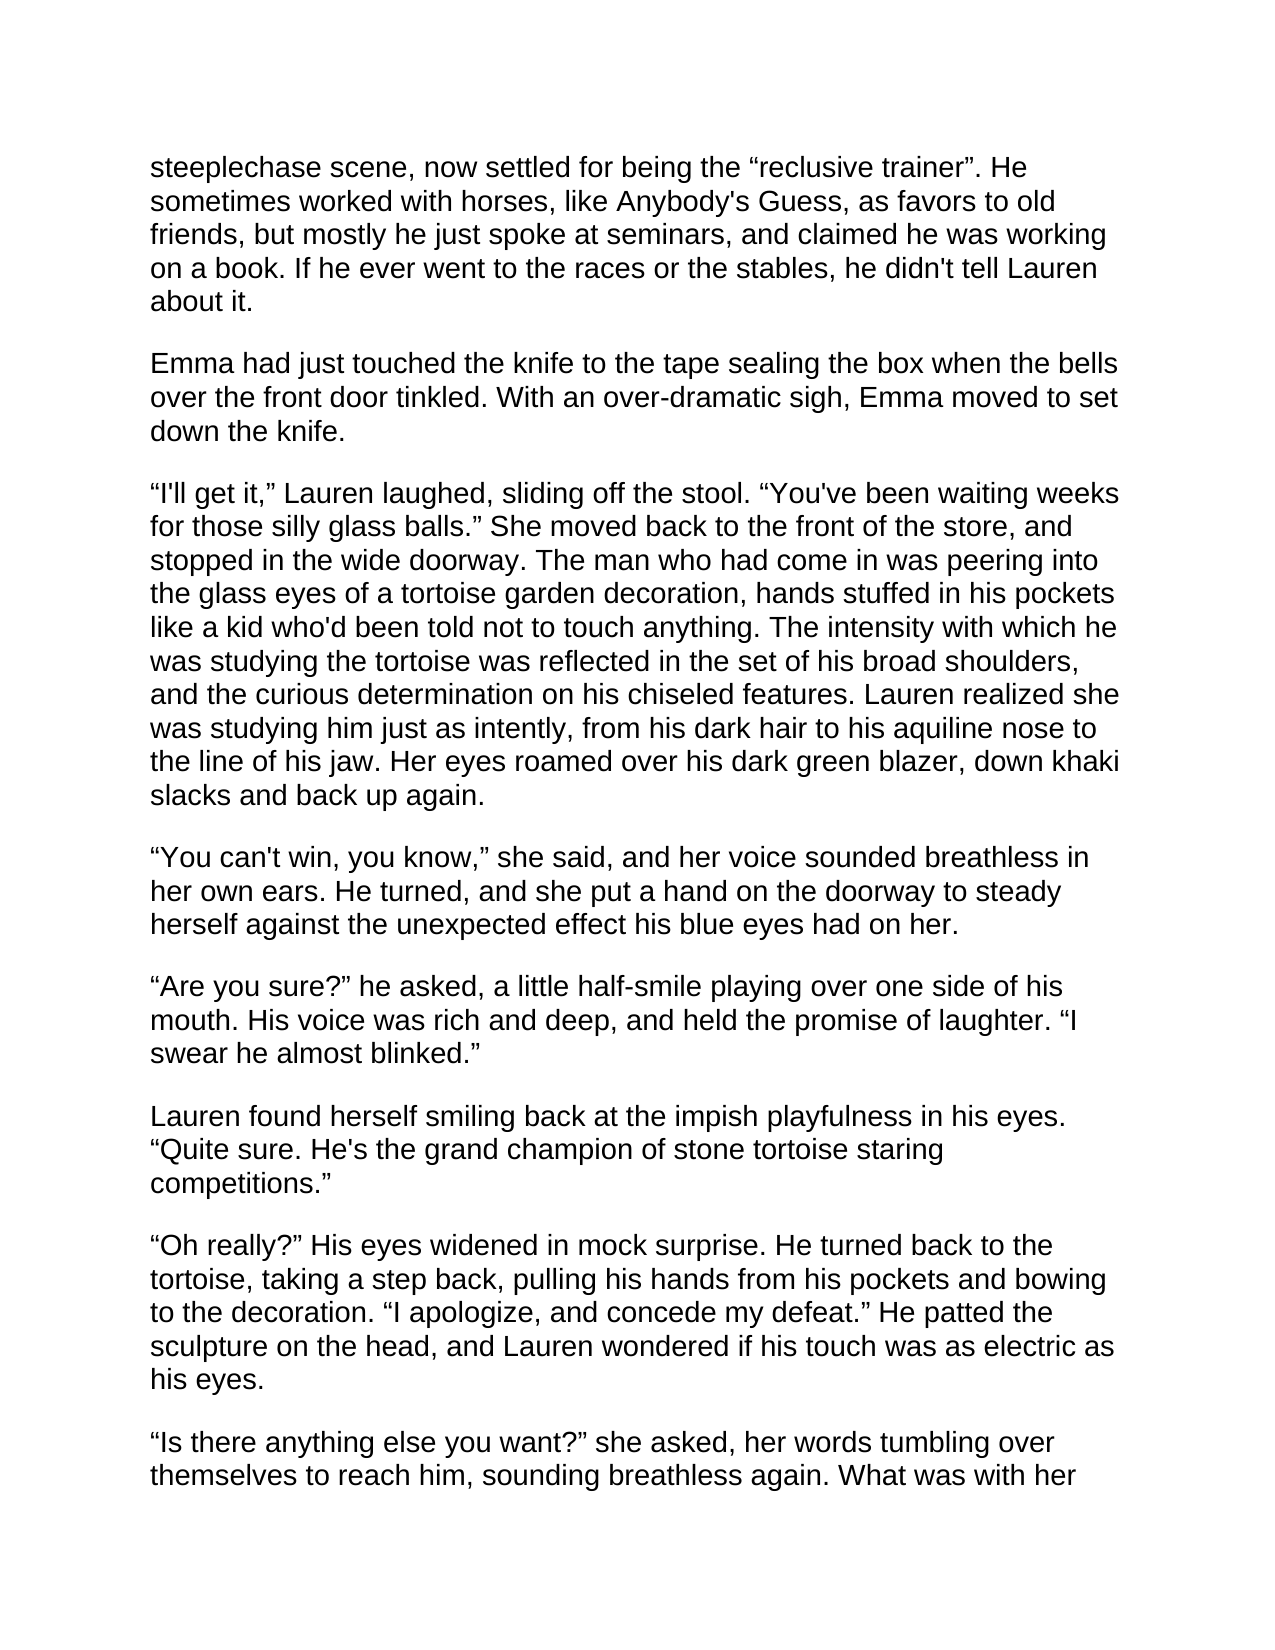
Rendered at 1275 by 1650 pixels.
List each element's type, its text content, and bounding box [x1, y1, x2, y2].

text “I'll get it,” Lauren laughed, sliding off the stool. “You've been waiting weeks for those silly glass balls.” She moved back to the front of the store, and stopped in the wide doorway. The man who had come in was peering into the glass eyes of a tortoise garden decoration, hands stuffed in his pockets like a kid who'd been told not to touch anything. The intensity with which he was studying the tortoise was reflected in the set of his broad shoulders, and the curious determination on his chiseled features. Lauren realized she was studying him just as intently, from his dark hair to his aquiline nose to the line of his jaw. Her eyes roamed over his dark green blazer, down khaki slacks and back up again. [150, 476, 1125, 811]
text “Oh really?” His eyes widened in mock surprise. He turned back to the tortoise, taking a step back, pulling his hands from his pockets and bowing to the decoration. “I apologize, and concede my defeat.” He patted the sculpture on the head, and Lauren wondered if his touch was as electric as his eyes. [150, 1228, 1125, 1396]
text “You can't win, you know,” she said, and her voice sounded breathless in her own ears. He turned, and she put a hand on the doorway to steady herself against the unexpected effect his blue eyes had on her. [150, 840, 1125, 941]
text Emma had just touched the knife to the tape sealing the box when the bells over the front door tinkled. With an over-dramatic sigh, Emma moved to set down the knife. [150, 346, 1125, 447]
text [150, 150, 1125, 318]
text “Are you sure?” he asked, a little half-smile playing over one side of his mouth. His voice was rich and deep, and held the promise of laughter. “I swear he almost blinked.” [150, 969, 1125, 1070]
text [150, 1424, 1125, 1492]
text Lauren found herself smiling back at the impish playfulness in his eyes. “Quite sure. He's the grand champion of stone tortoise staring competitions.” [150, 1099, 1125, 1199]
